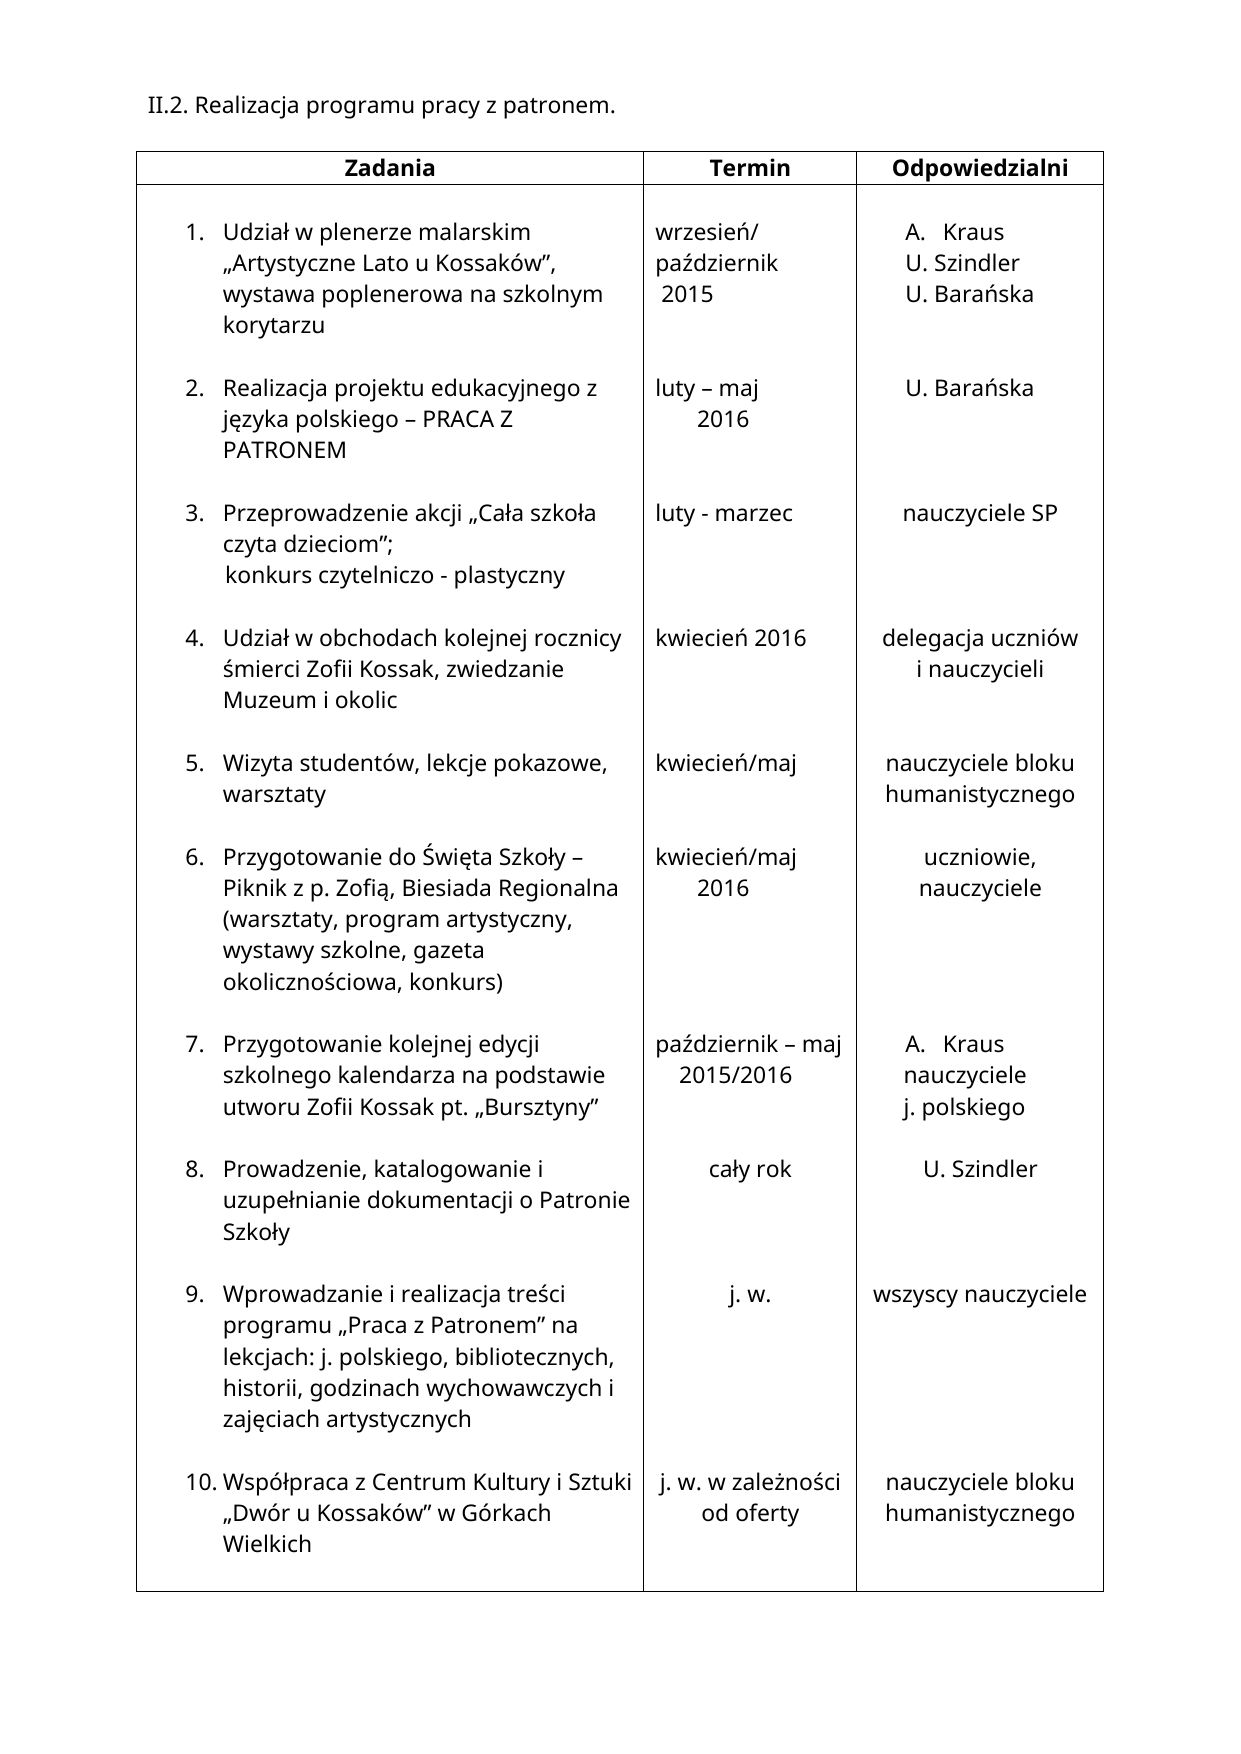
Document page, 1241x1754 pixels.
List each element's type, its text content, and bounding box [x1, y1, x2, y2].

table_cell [644, 185, 856, 1591]
table_header Termin [644, 152, 856, 183]
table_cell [137, 185, 643, 1591]
text II.2. Realizacja programu pracy z patronem. [148, 89, 1093, 120]
table_header Zadania [137, 152, 643, 183]
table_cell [857, 185, 1103, 1591]
table_header Odpowiedzialni [857, 152, 1103, 183]
